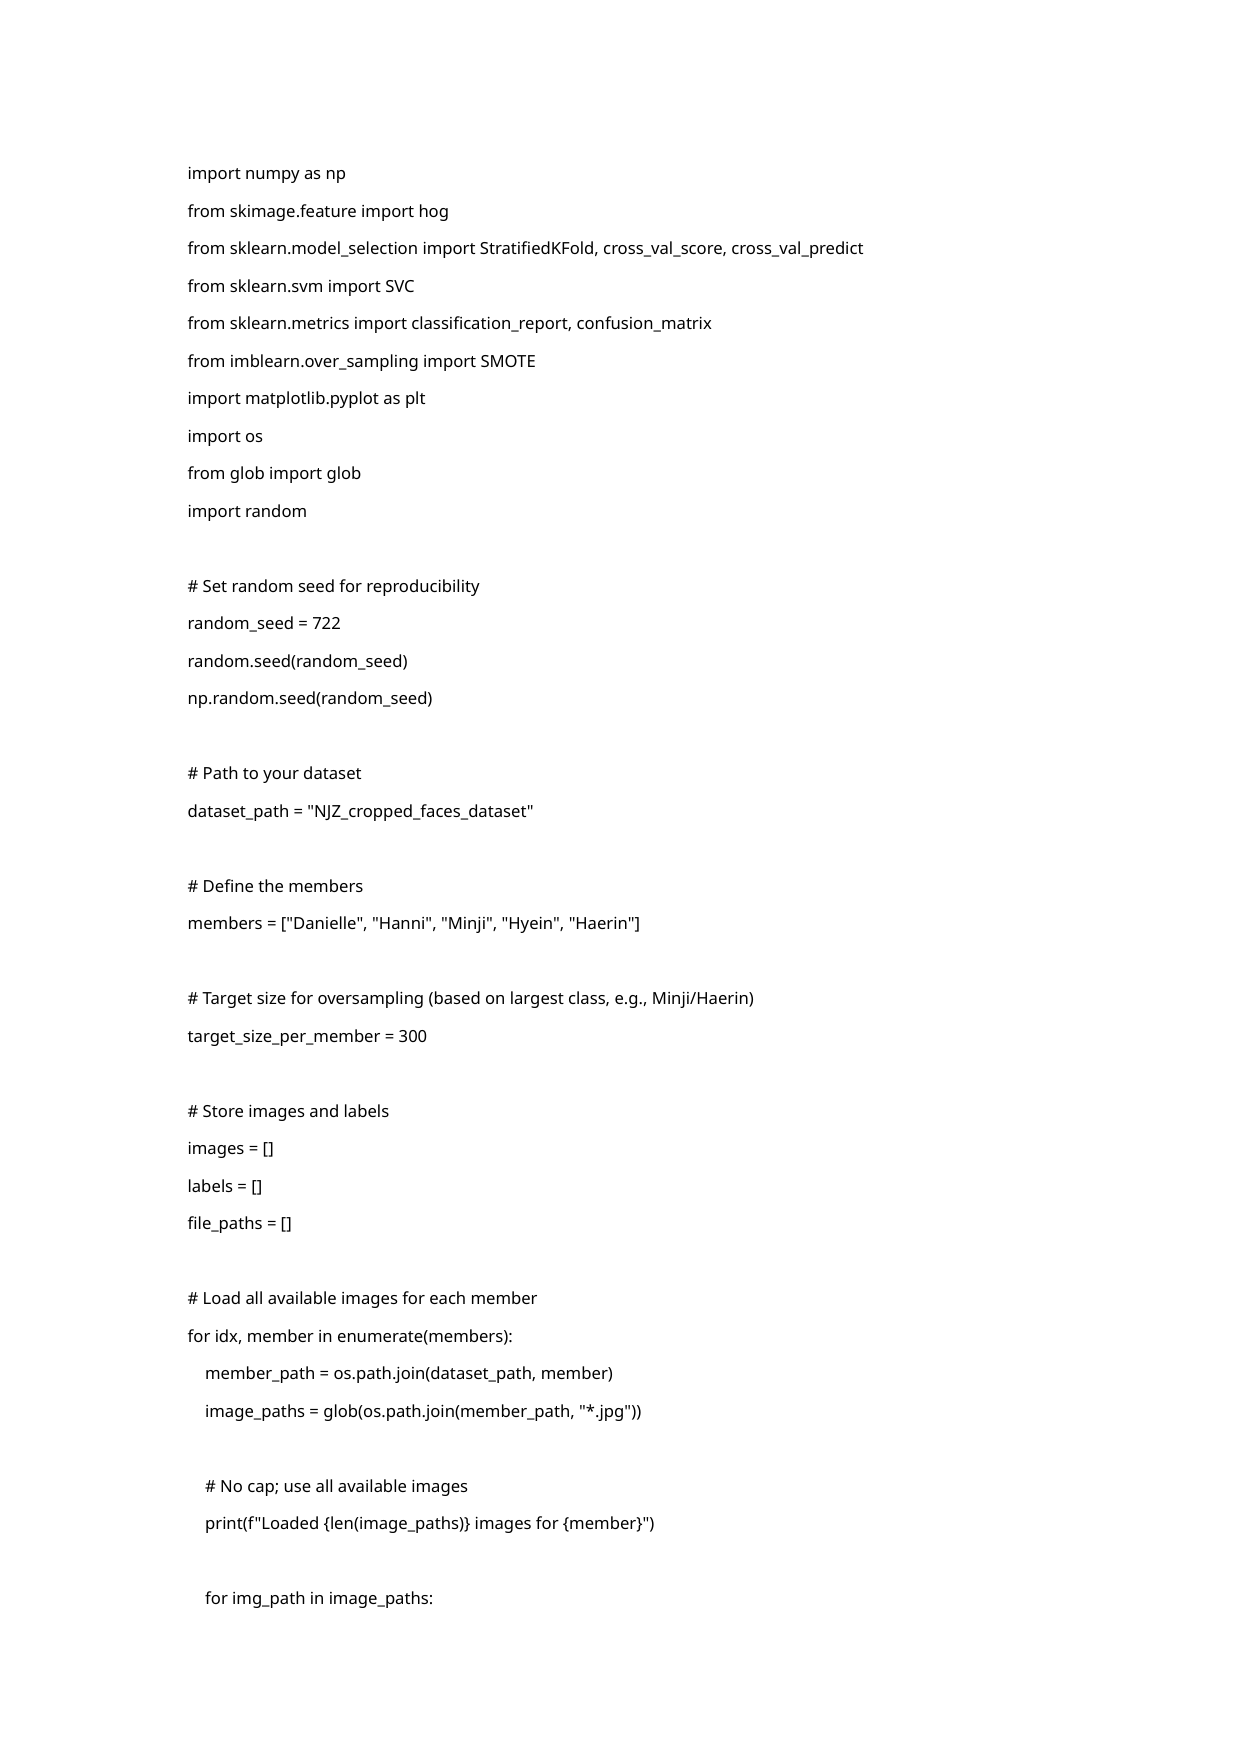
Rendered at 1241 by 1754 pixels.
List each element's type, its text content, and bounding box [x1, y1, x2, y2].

text # Define the members [187, 867, 1053, 904]
text np.random.seed(random_seed) [187, 679, 1053, 717]
text from sklearn.svm import SVC [187, 267, 1053, 304]
text member_path = os.path.join(dataset_path, member) [187, 1354, 1053, 1392]
text from sklearn.model_selection import StratifiedKFold, cross_val_score, cross_val_predict [187, 229, 1053, 267]
text members = ["Danielle", "Hanni", "Minji", "Hyein", "Haerin"] [187, 904, 1053, 942]
text file_paths = [] [187, 1204, 1053, 1242]
text from glob import glob [187, 454, 1053, 492]
text for idx, member in enumerate(members): [187, 1317, 1053, 1354]
text for img_path in image_paths: [187, 1579, 1053, 1617]
text image_paths = glob(os.path.join(member_path, "*.jpg")) [187, 1392, 1053, 1429]
text from skimage.feature import hog [187, 192, 1053, 229]
text dataset_path = "NJZ_cropped_faces_dataset" [187, 792, 1053, 829]
text # Store images and labels [187, 1092, 1053, 1129]
text random_seed = 722 [187, 604, 1053, 642]
text # No cap; use all available images [187, 1467, 1053, 1504]
text # Path to your dataset [187, 754, 1053, 792]
text random.seed(random_seed) [187, 642, 1053, 679]
text # Set random seed for reproducibility [187, 567, 1053, 604]
text import numpy as np [187, 154, 1053, 192]
text import matplotlib.pyplot as plt [187, 379, 1053, 417]
text import random [187, 492, 1053, 529]
text labels = [] [187, 1167, 1053, 1204]
text from sklearn.metrics import classification_report, confusion_matrix [187, 304, 1053, 342]
text # Target size for oversampling (based on largest class, e.g., Minji/Haerin) [187, 979, 1053, 1017]
text print(f"Loaded {len(image_paths)} images for {member}") [187, 1504, 1053, 1542]
text import os [187, 417, 1053, 454]
text images = [] [187, 1129, 1053, 1167]
text from imblearn.over_sampling import SMOTE [187, 342, 1053, 379]
text # Load all available images for each member [187, 1279, 1053, 1317]
text target_size_per_member = 300 [187, 1017, 1053, 1054]
